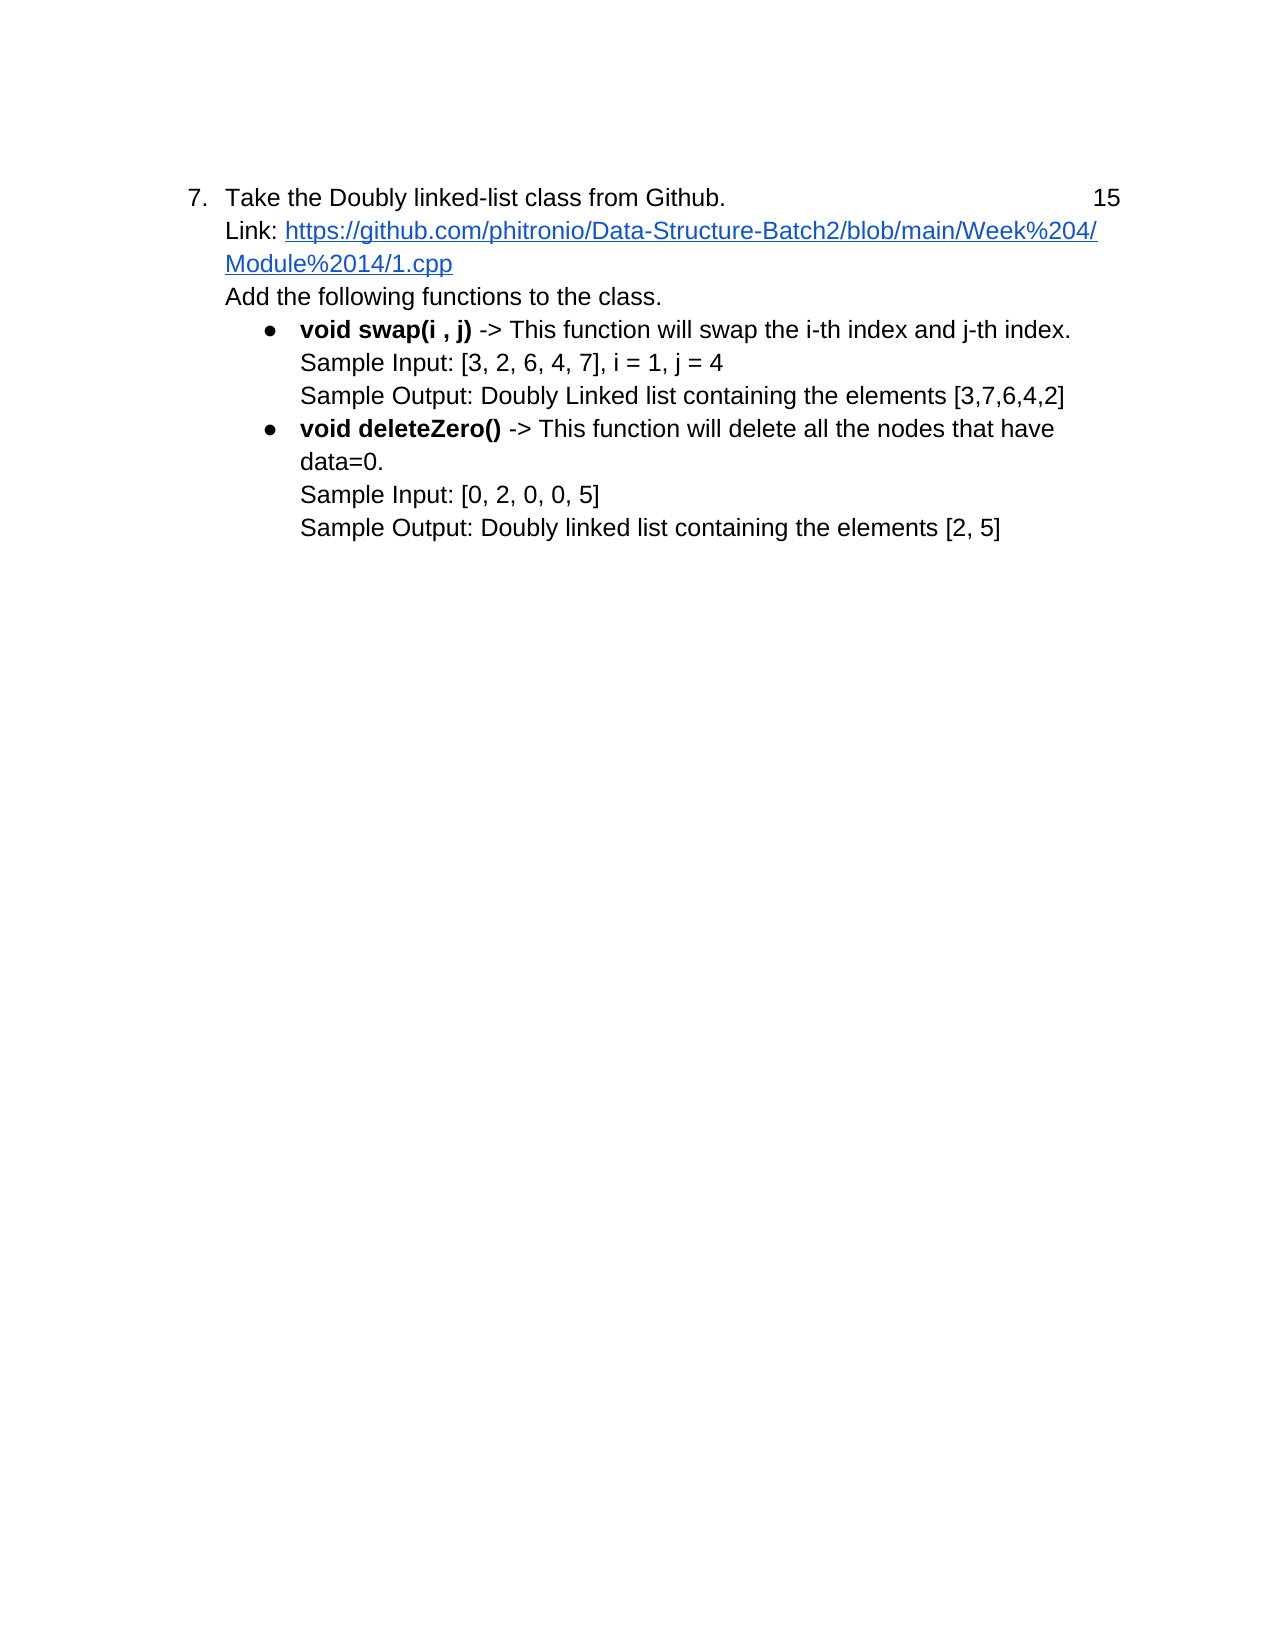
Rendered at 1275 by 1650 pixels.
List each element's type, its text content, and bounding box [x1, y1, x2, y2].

list Take the Doubly linked-list class from Github. 15 Link: https://github.com/phitronio/Data-Structure-Batch2/blob/main/Week%204/Module%2014/1.cpp [187, 183, 1125, 278]
text Sample Output: Doubly linked list containing the elements [2, 5] [300, 513, 1125, 542]
text Sample Input: [0, 2, 0, 0, 5] [300, 480, 1125, 509]
text Sample Output: Doubly Linked list containing the elements [3,7,6,4,2] [300, 381, 1125, 410]
text Add the following functions to the class. [225, 282, 1125, 311]
list void deleteZero() -> This function will delete all the nodes that have data=0. [262, 414, 1125, 476]
text Sample Input: [3, 2, 6, 4, 7], i = 1, j = 4 [300, 348, 1125, 377]
list void swap(i , j) -> This function will swap the i-th index and j-th index. [262, 315, 1125, 344]
